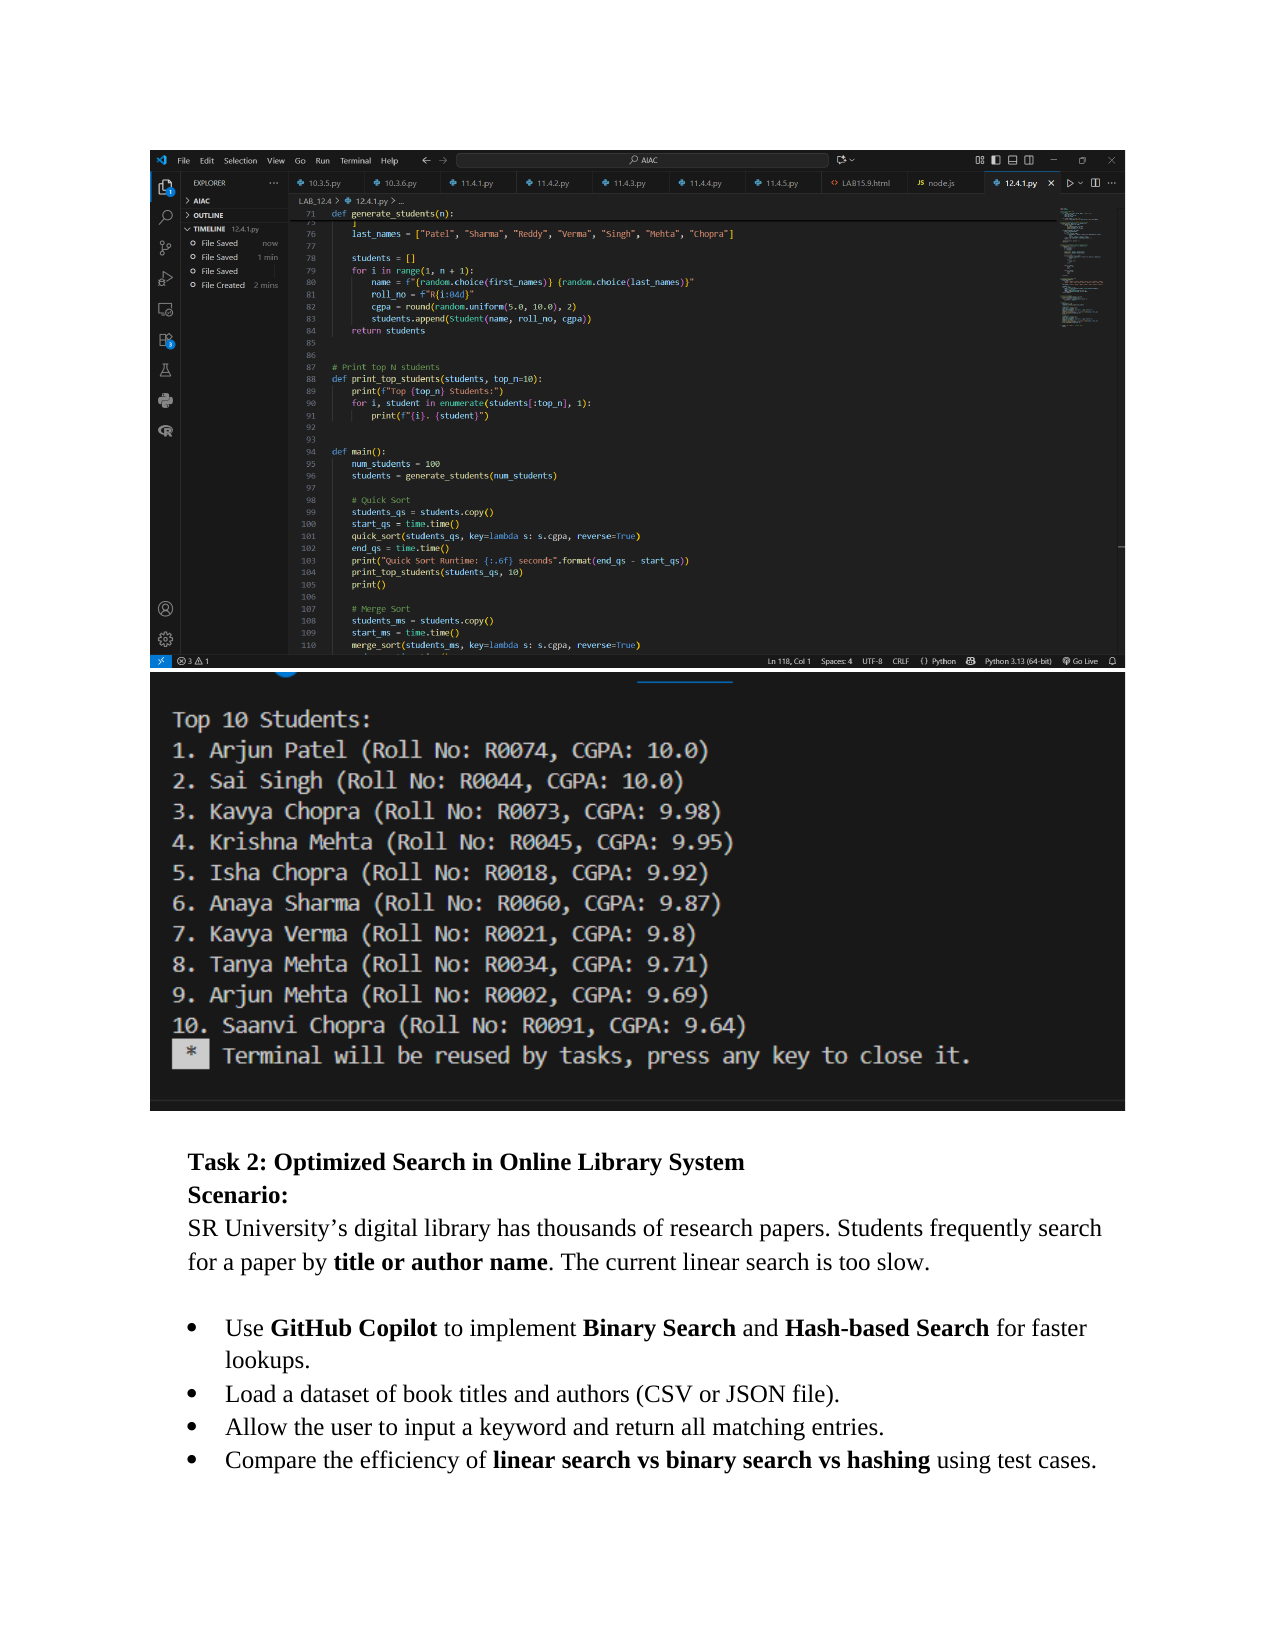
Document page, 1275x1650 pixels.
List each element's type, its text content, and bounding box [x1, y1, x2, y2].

picture [150, 150, 1125, 668]
text Task 2: Optimized Search in Online Library System [187, 1147, 1125, 1176]
list Load a dataset of book titles and authors (CSV or JSON file). [187, 1379, 1125, 1407]
picture [150, 672, 1125, 1111]
list Allow the user to input a keyword and return all matching entries. [187, 1412, 1125, 1440]
list Compare the efficiency of linear search vs binary search vs hashing using test cases. [187, 1445, 1125, 1473]
list Use GitHub Copilot to implement Binary Search and Hash-based Search for faster lookups. [187, 1313, 1125, 1374]
text Scenario: SR University’s digital library has thousands of research papers. Students frequently search for a paper by title or author name. The current linear search is too slow. [187, 1181, 1125, 1275]
